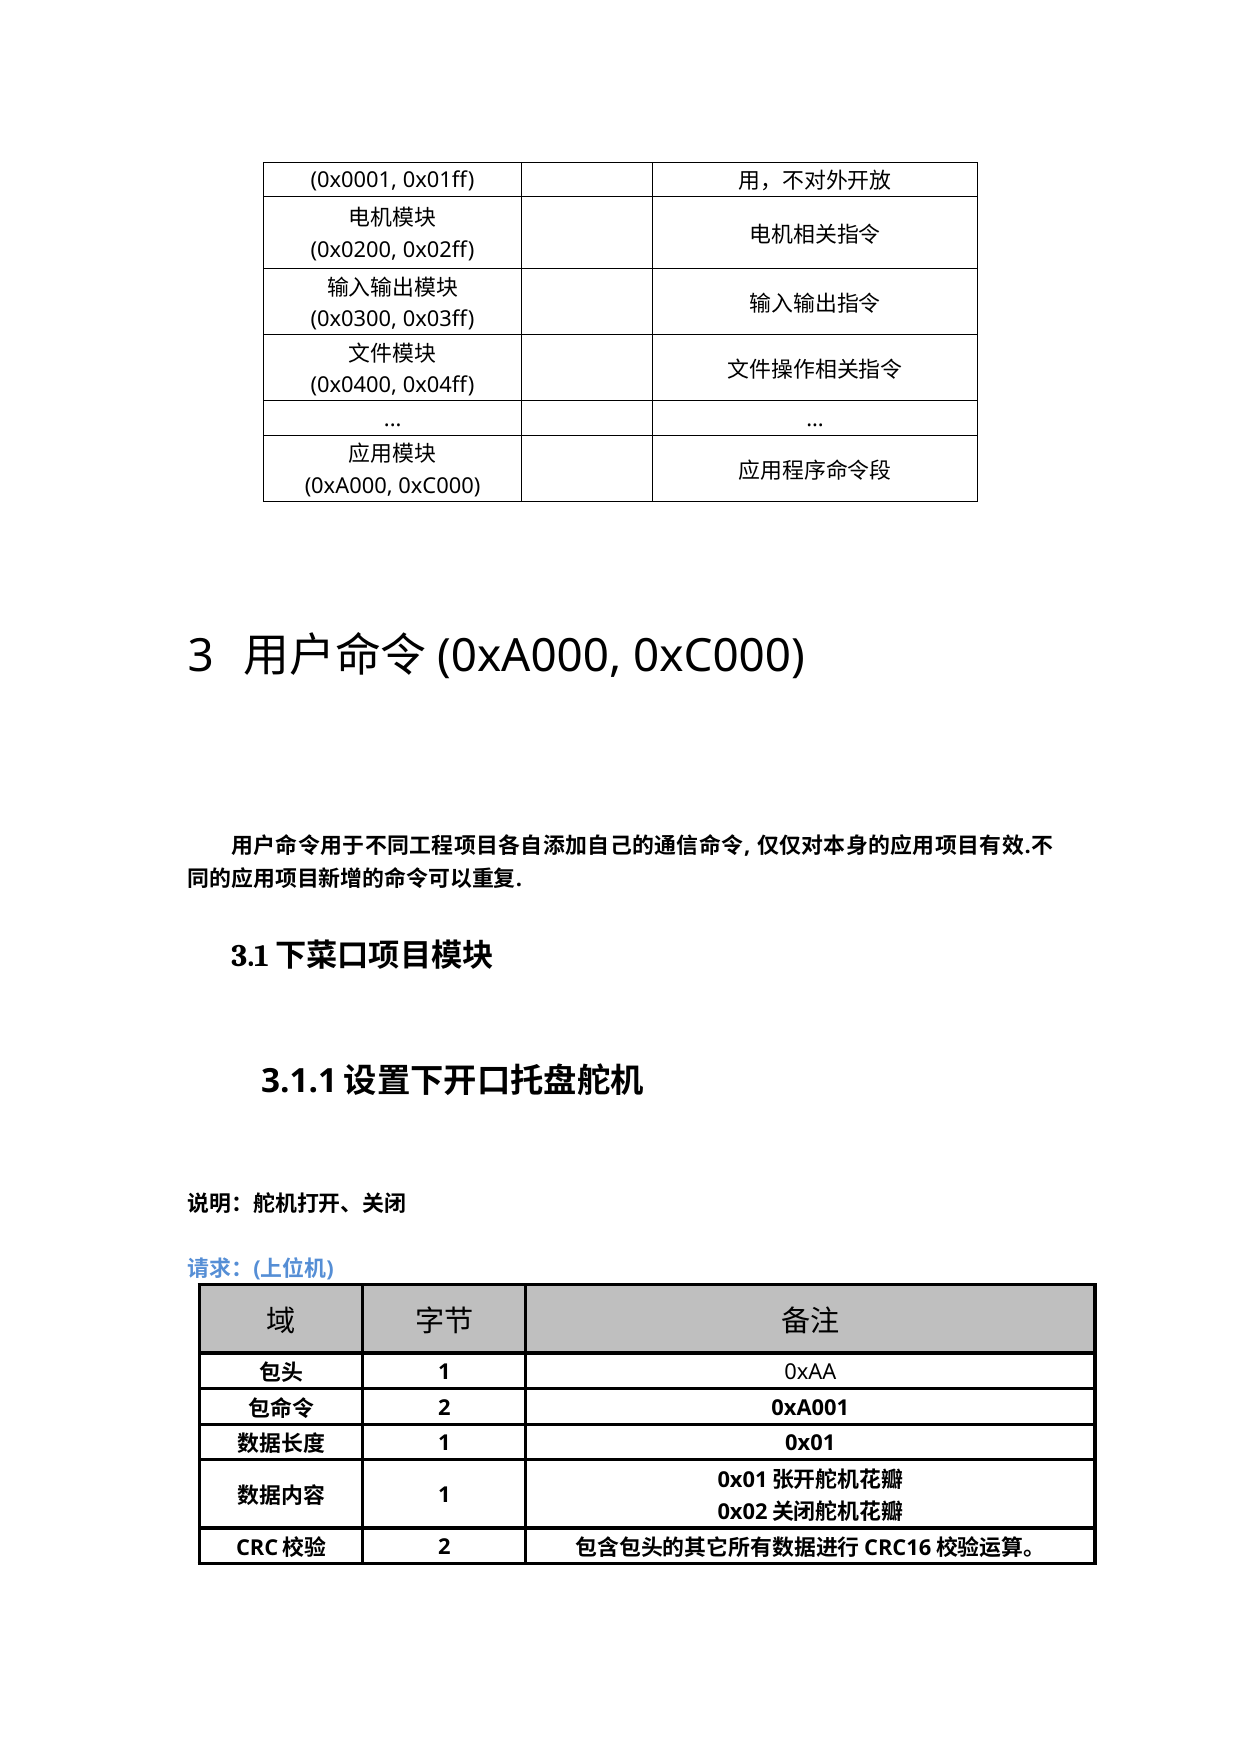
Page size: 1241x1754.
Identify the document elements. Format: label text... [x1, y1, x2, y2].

table_cell 包头 [201, 1355, 361, 1387]
table_cell [522, 335, 652, 400]
subtitle 下菜口项目模块 [231, 920, 1053, 985]
subtitle 3.1.1设置下开口托盘舵机 [261, 1045, 1053, 1110]
table_cell 电机模块 (0x0200, 0x02ff) [264, 197, 521, 268]
table_cell 1 [364, 1426, 524, 1458]
table_header 备注 [527, 1286, 1093, 1351]
table_cell [522, 197, 652, 268]
table_cell 1 [364, 1355, 524, 1387]
table_cell 数据长度 [201, 1426, 361, 1458]
table_cell 0xA001 [527, 1390, 1093, 1423]
table_cell 电机相关指令 [653, 197, 977, 268]
table_cell 2 [364, 1390, 524, 1423]
table_cell ... [653, 401, 977, 435]
table_cell 0x01张开舵机花瓣 0x02关闭舵机花瓣 [527, 1461, 1093, 1526]
table_header 域 [201, 1286, 361, 1351]
table_header 字节 [364, 1286, 524, 1351]
table_cell [522, 401, 652, 435]
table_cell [264, 163, 521, 196]
table_cell 1 [364, 1461, 524, 1526]
table_cell 输入输出指令 [653, 269, 977, 334]
table_cell 0xAA [527, 1355, 1093, 1387]
table_cell ... [264, 401, 521, 435]
table_cell 包含包头的其它所有数据进行CRC16校验运算。 [527, 1530, 1093, 1562]
subtitle 用户命令 (0xA000, 0xC000) [187, 602, 1053, 700]
text 请求：(上位机) [187, 1251, 1053, 1283]
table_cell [653, 163, 977, 196]
text 说明：舵机打开、关闭 [187, 1186, 1053, 1218]
table_cell 文件操作相关指令 [653, 335, 977, 400]
table_cell 数据内容 [201, 1461, 361, 1526]
table_cell 包命令 [201, 1390, 361, 1423]
table_cell CRC校验 [201, 1530, 361, 1562]
table_cell 文件模块 (0x0400, 0x04ff) [264, 335, 521, 400]
table_cell [522, 436, 652, 501]
table_cell [522, 269, 652, 334]
table_cell [522, 163, 652, 196]
table_cell 应用程序命令段 [653, 436, 977, 501]
table_cell 输入输出模块 (0x0300, 0x03ff) [264, 269, 521, 334]
text 用户命令用于不同工程项目各自添加自己的通信命令, 仅仅对本身的应用项目有效.不同的应用项目新增的命令可以重复. [187, 828, 1053, 893]
table_cell 应用模块 (0xA000, 0xC000) [264, 436, 521, 501]
table_cell 2 [364, 1530, 524, 1562]
table_cell 0x01 [527, 1426, 1093, 1458]
